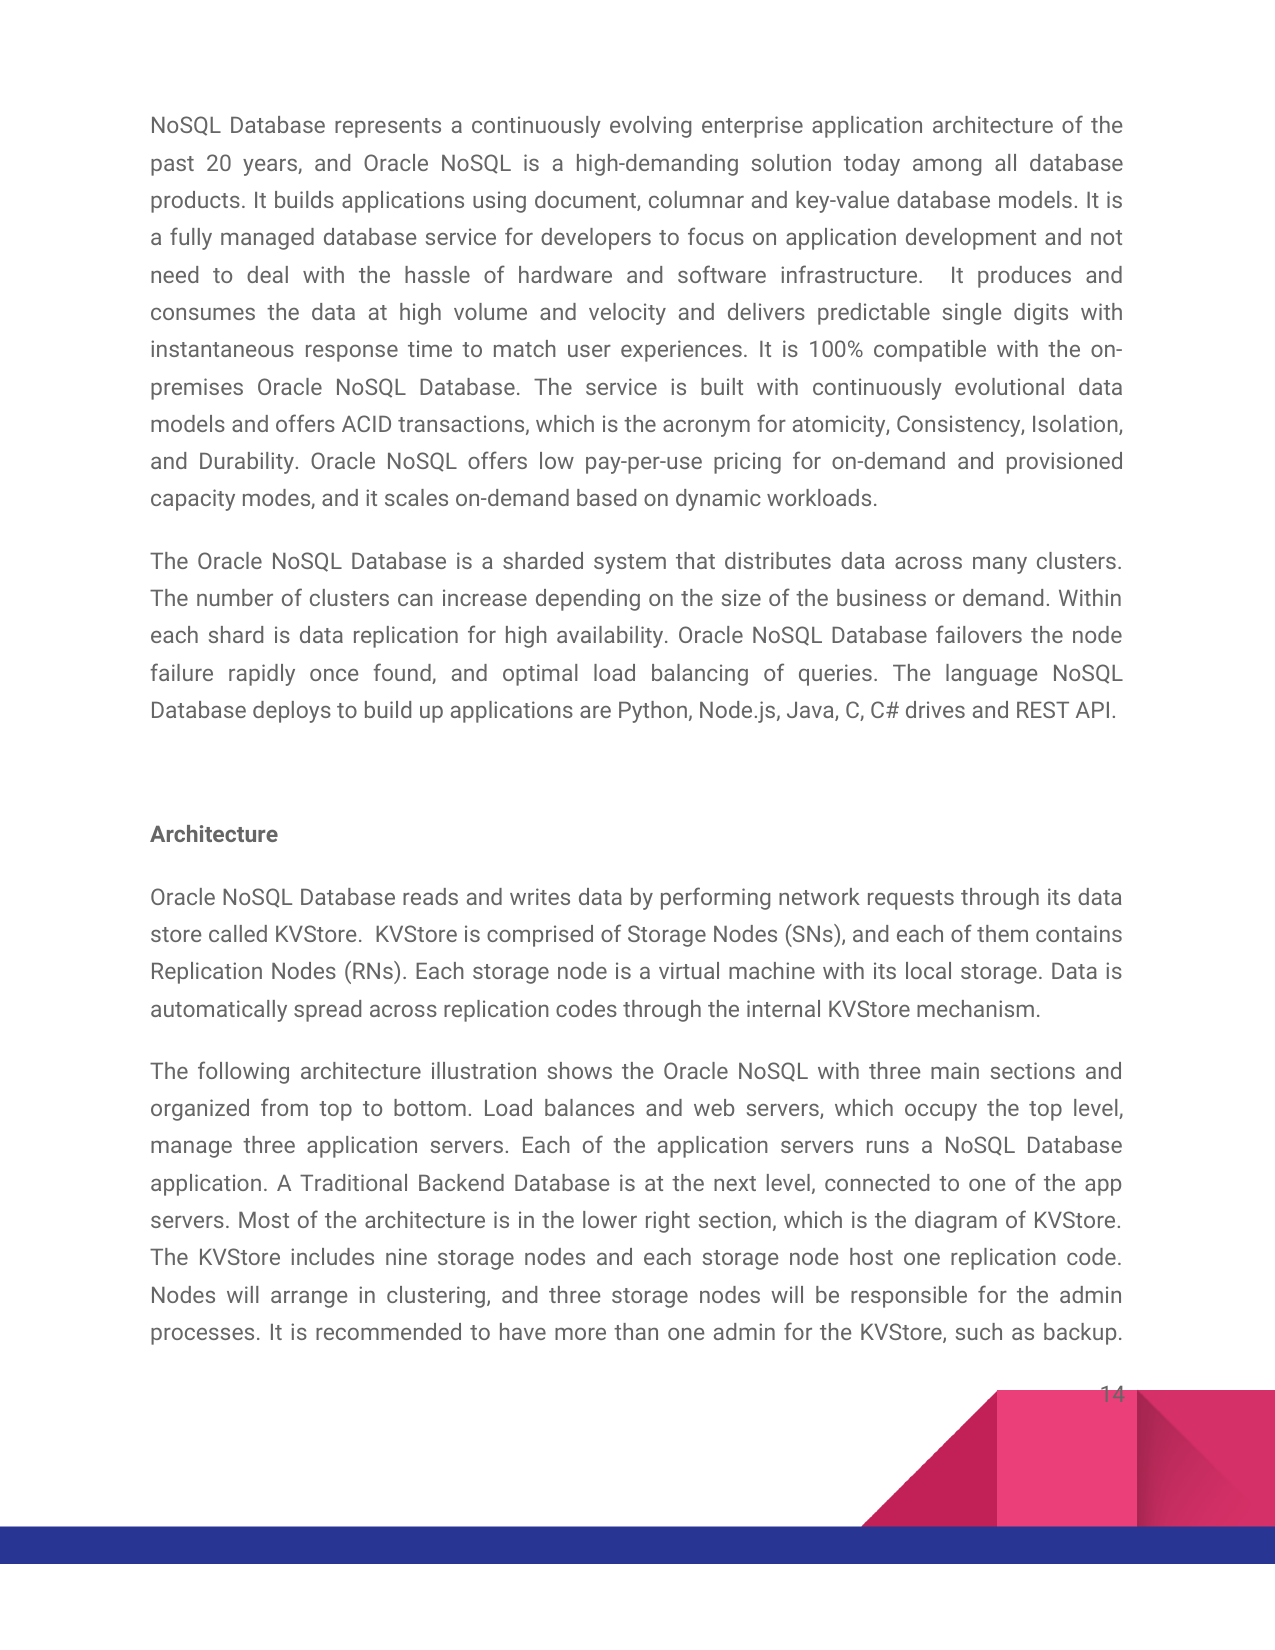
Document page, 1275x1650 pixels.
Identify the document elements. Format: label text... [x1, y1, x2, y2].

picture [0, 1388, 1275, 1564]
subtitle Architecture [150, 822, 1125, 848]
subtitle Oracle NoSQL Database reads and writes data by performing network requests through its data store called KVStore. KVStore is comprised of Storage Nodes (SNs), and each of them contains Replication Nodes (RNs). Each storage node is a virtual machine with its local storage. Data is automatically spread across replication codes through the internal KVStore mechanism. [150, 884, 1125, 1023]
picture [1115, 1389, 1120, 1397]
subtitle NoSQL Database represents a continuously evolving enterprise application architecture of the past 20 years, and Oracle NoSQL is a high-demanding solution today among all database products. It builds applications using document, columnar and key-value database models. It is a fully managed database service for developers to focus on application development and not need to deal with the hassle of hardware and software infrastructure. It produces and consumes the data at high volume and velocity and delivers predictable single digits with instantaneous response time to match user experiences. It is 100% compatible with the on-premises Oracle NoSQL Database. The service is built with continuously evolutional data models and offers ACID transactions, which is the acronym for atomicity, Consistency, Isolation, and Durability. Oracle NoSQL offers low pay-per-use pricing for on-demand and provisioned capacity modes, and it scales on-demand based on dynamic workloads. [150, 113, 1125, 512]
subtitle The Oracle NoSQL Database is a sharded system that distributes data across many clusters. The number of clusters can increase depending on the size of the business or demand. Within each shard is data replication for high availability. Oracle NoSQL Database failovers the node failure rapidly once found, and optimal load balancing of queries. The language NoSQL Database deploys to build up applications are Python, Node.js, Java, C, C# drives and REST API. [150, 548, 1125, 724]
